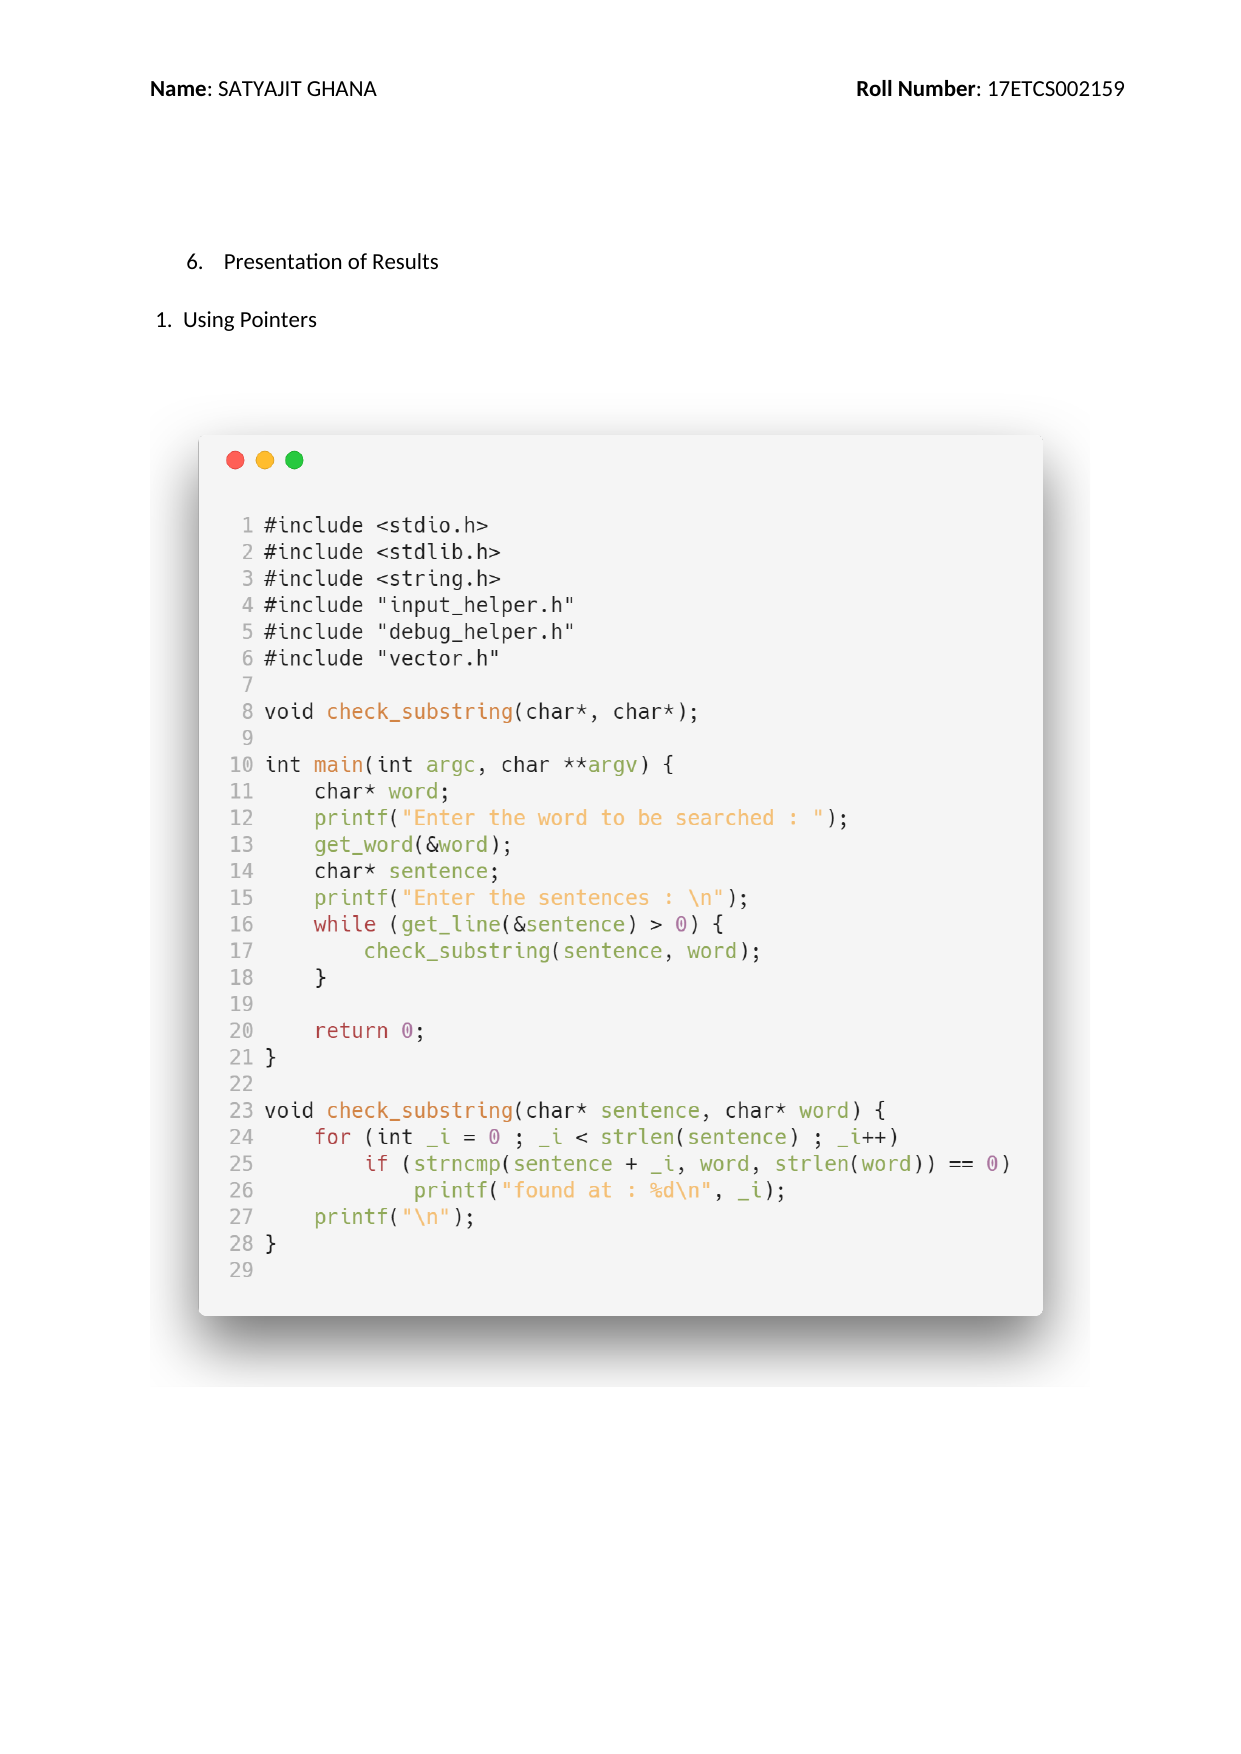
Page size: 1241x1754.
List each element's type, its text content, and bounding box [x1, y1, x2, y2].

picture [150, 363, 1091, 1387]
text 1. Using Pointers [150, 305, 1090, 333]
list Presentation of Results [186, 247, 1090, 275]
